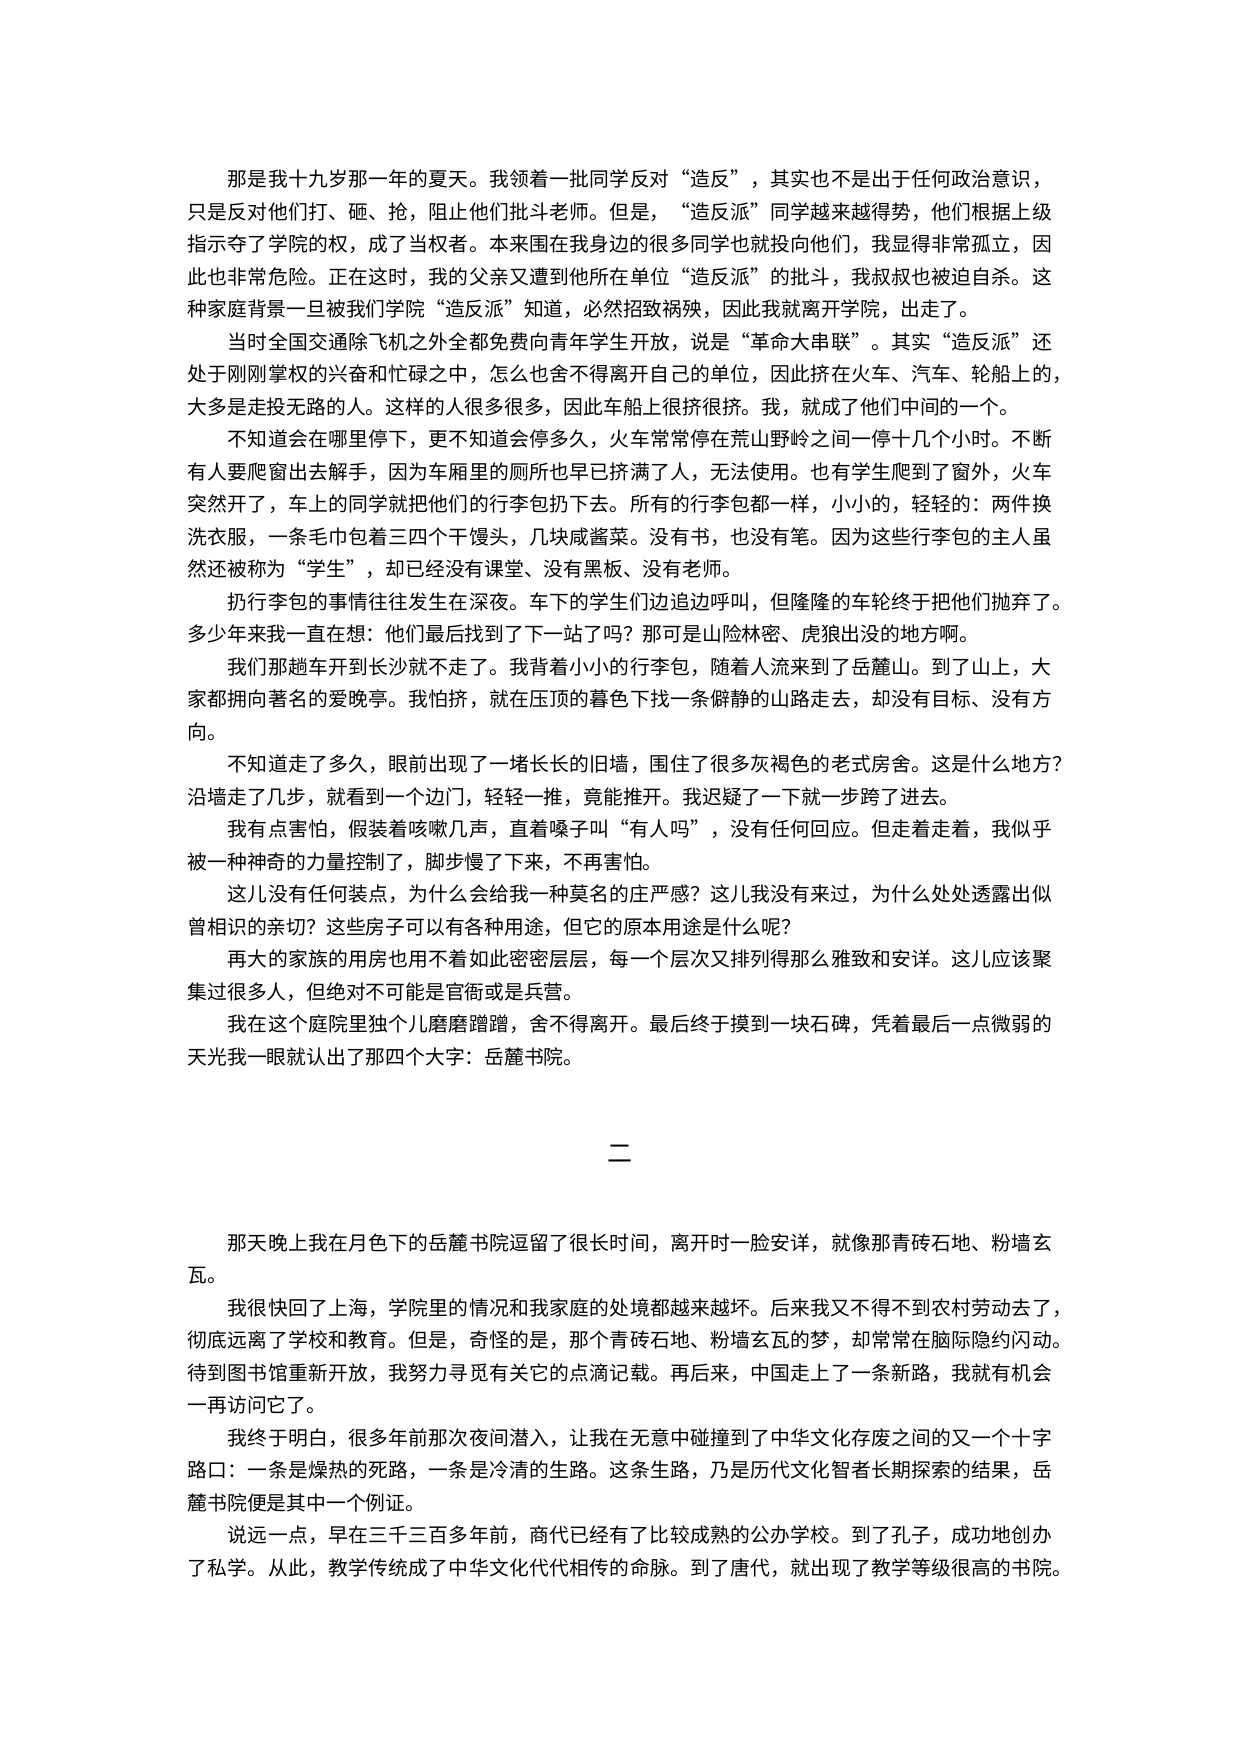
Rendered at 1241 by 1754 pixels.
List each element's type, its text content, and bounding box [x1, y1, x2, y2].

text 不知道会在哪里停下，更不知道会停多久，火车常常停在荒山野岭之间一停十几个小时。不断有人要爬窗出去解手，因为车厢里的厕所也早已挤满了人，无法使用。也有学生爬到了窗外，火车突然开了，车上的同学就把他们的行李包扔下去。所有的行李包都一样，小小的，轻轻的：两件换洗衣服，一条毛巾包着三四个干馒头，几块咸酱菜。没有书，也没有笔。因为这些行李包的主人虽然还被称为“学生”，却已经没有课堂、没有黑板、没有老师。 [187, 422, 1053, 584]
text 我有点害怕，假装着咳嗽几声，直着嗓子叫“有人吗”，没有任何回应。但走着走着，我似乎被一种神奇的力量控制了，脚步慢了下来，不再害怕。 [187, 812, 1053, 877]
text 我们那趟车开到长沙就不走了。我背着小小的行李包，随着人流来到了岳麓山。到了山上，大家都拥向著名的爱晚亭。我怕挤，就在压顶的暮色下找一条僻静的山路走去，却没有目标、没有方向。 [187, 649, 1053, 747]
text 再大的家族的用房也用不着如此密密层层，每一个层次又排列得那么雅致和安详。这儿应该聚集过很多人，但绝对不可能是官衙或是兵营。 [187, 942, 1053, 1007]
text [187, 1518, 1053, 1583]
text 不知道走了多久，眼前出现了一堵长长的旧墙，围住了很多灰褐色的老式房舍。这是什么地方？沿墙走了几步，就看到一个边门，轻轻一推，竟能推开。我迟疑了一下就一步跨了进去。 [187, 747, 1053, 812]
text 当时全国交通除飞机之外全都免费向青年学生开放，说是“革命大串联”。其实“造反派”还处于刚刚掌权的兴奋和忙碌之中，怎么也舍不得离开自己的单位，因此挤在火车、汽车、轮船上的，大多是走投无路的人。这样的人很多很多，因此车船上很挤很挤。我，就成了他们中间的一个。 [187, 324, 1053, 422]
text 那天晚上我在月色下的岳麓书院逗留了很长时间，离开时一脸安详，就像那青砖石地、粉墙玄瓦。 [187, 1226, 1053, 1291]
text 二 [187, 1119, 1053, 1184]
text 我终于明白，很多年前那次夜间潜入，让我在无意中碰撞到了中华文化存废之间的又一个十字路口：一条是燥热的死路，一条是冷清的生路。这条生路，乃是历代文化智者长期探索的结果，岳麓书院便是其中一个例证。 [187, 1421, 1053, 1518]
text 扔行李包的事情往往发生在深夜。车下的学生们边追边呼叫，但隆隆的车轮终于把他们抛弃了。多少年来我一直在想：他们最后找到了下一站了吗？那可是山险林密、虎狼出没的地方啊。 [187, 584, 1053, 649]
text 那是我十九岁那一年的夏天。我领着一批同学反对“造反”，其实也不是出于任何政治意识，只是反对他们打、砸、抢，阻止他们批斗老师。但是，“造反派”同学越来越得势，他们根据上级指示夺了学院的权，成了当权者。本来围在我身边的很多同学也就投向他们，我显得非常孤立，因此也非常危险。正在这时，我的父亲又遭到他所在单位“造反派”的批斗，我叔叔也被迫自杀。这种家庭背景一旦被我们学院“造反派”知道，必然招致祸殃，因此我就离开学院，出走了。 [187, 162, 1053, 324]
text 我很快回了上海，学院里的情况和我家庭的处境都越来越坏。后来我又不得不到农村劳动去了，彻底远离了学校和教育。但是，奇怪的是，那个青砖石地、粉墙玄瓦的梦，却常常在脑际隐约闪动。待到图书馆重新开放，我努力寻觅有关它的点滴记载。再后来，中国走上了一条新路，我就有机会一再访问它了。 [187, 1291, 1053, 1421]
text 这儿没有任何装点，为什么会给我一种莫名的庄严感？这儿我没有来过，为什么处处透露出似曾相识的亲切？这些房子可以有各种用途，但它的原本用途是什么呢？ [187, 877, 1053, 942]
text 我在这个庭院里独个儿磨磨蹭蹭，舍不得离开。最后终于摸到一块石碑，凭着最后一点微弱的天光我一眼就认出了那四个大字：岳麓书院。 [187, 1007, 1053, 1072]
